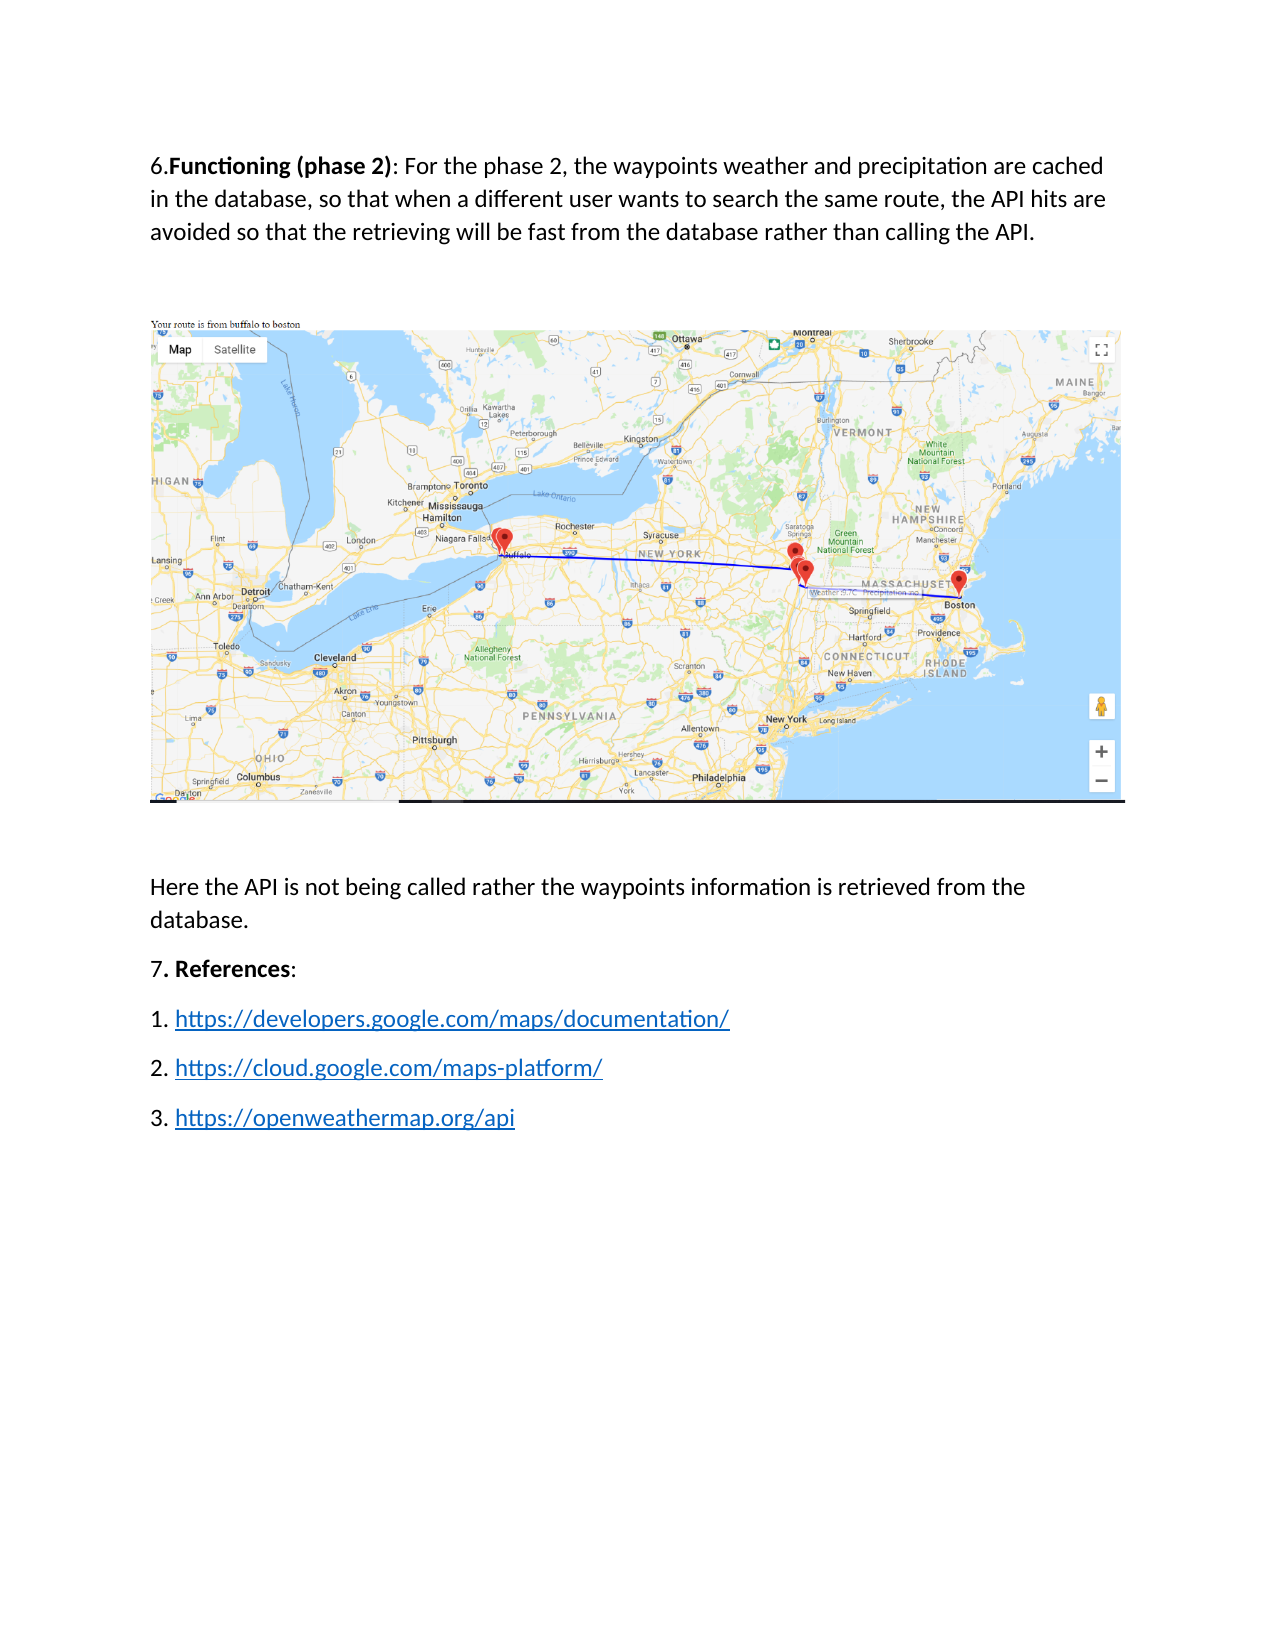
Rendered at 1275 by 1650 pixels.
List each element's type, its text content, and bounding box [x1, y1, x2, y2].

text 1. https://developers.google.com/maps/documentation/ [150, 1003, 1125, 1033]
picture [150, 315, 1125, 803]
text 7. References: [150, 953, 1125, 984]
text 2. https://cloud.google.com/maps-platform/ [150, 1053, 1125, 1083]
text 6.Functioning (phase 2): For the phase 2, the waypoints weather and precipitation are cached in the database, so that when a different user wants to search the same route, the API hits are avoided so that the retrieving will be fast from the database rather than calling the API. [150, 150, 1125, 246]
text 3. https://openweathermap.org/api [150, 1102, 1125, 1133]
text Here the API is not being called rather the waypoints information is retrieved from the database. [150, 871, 1125, 934]
